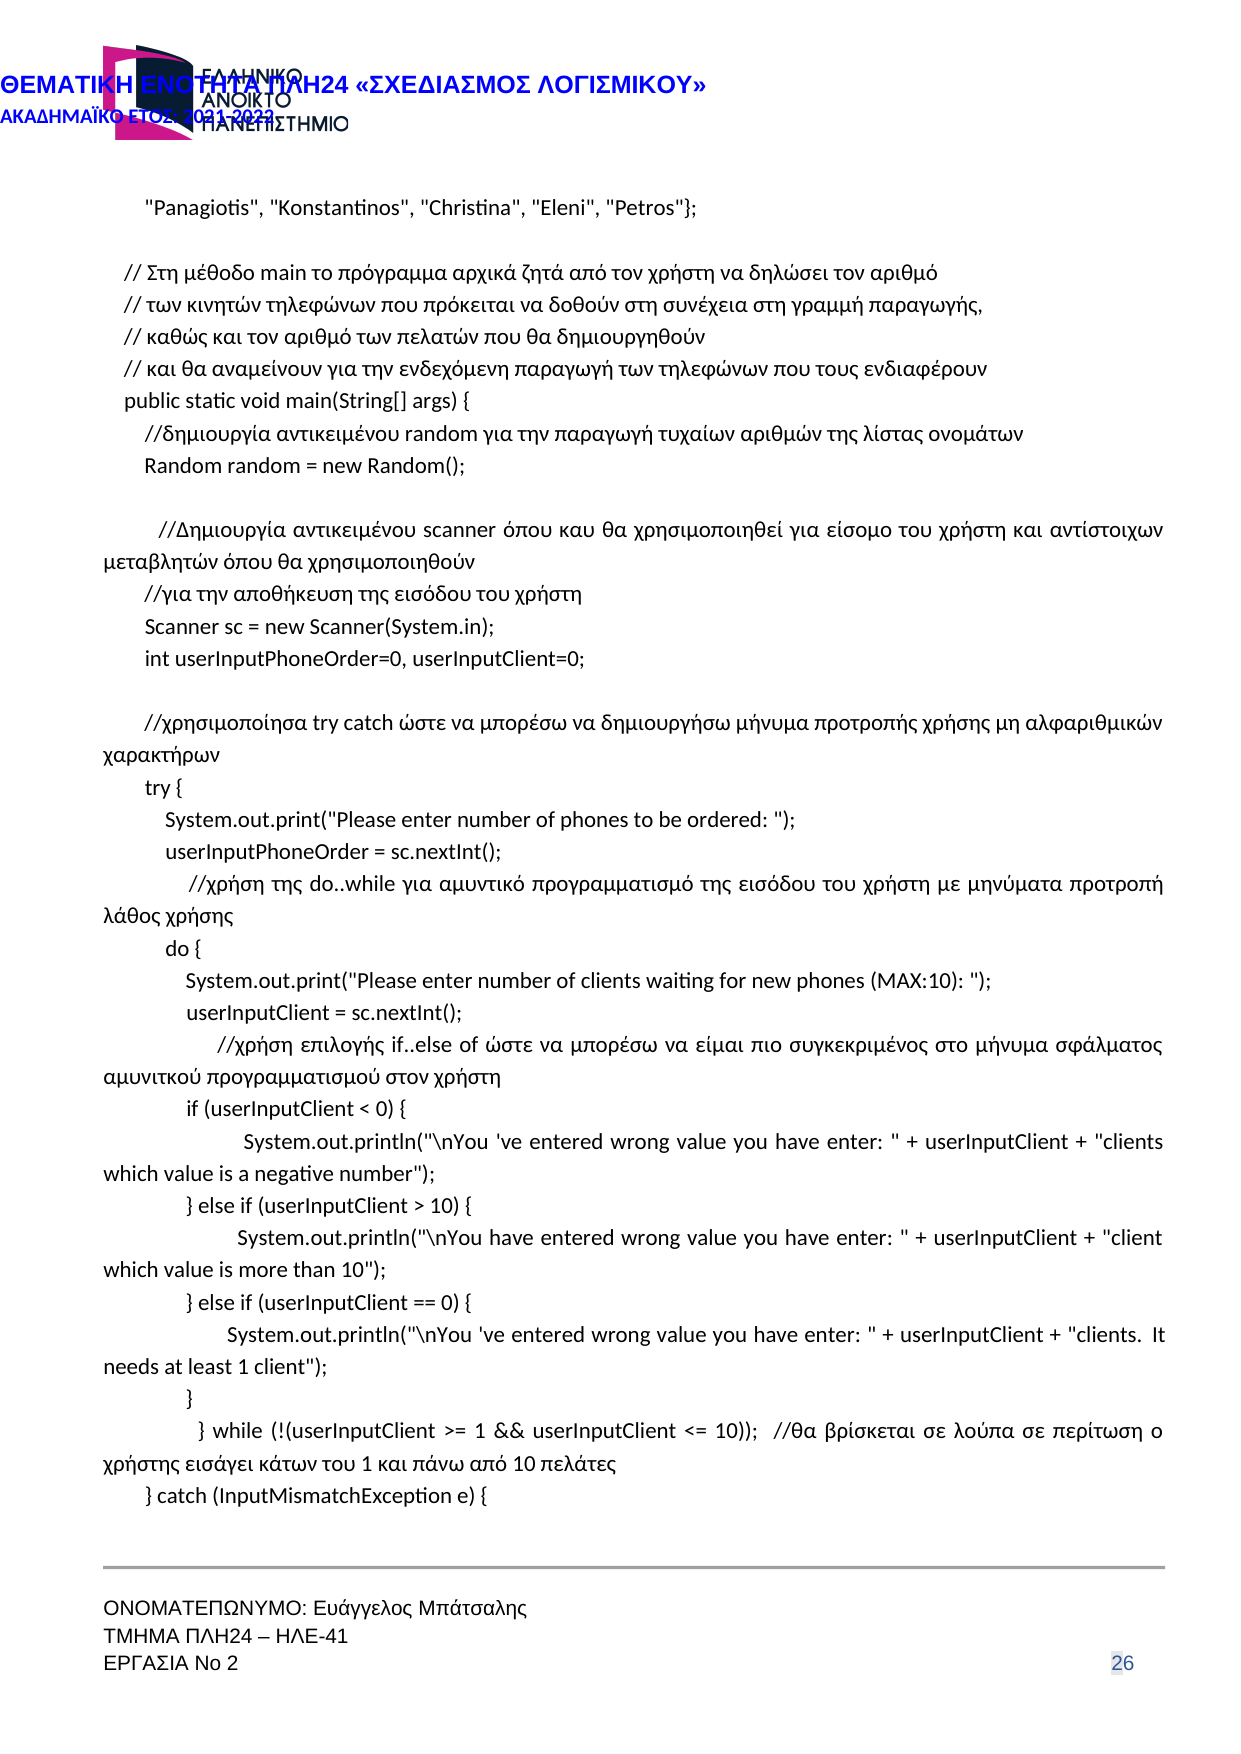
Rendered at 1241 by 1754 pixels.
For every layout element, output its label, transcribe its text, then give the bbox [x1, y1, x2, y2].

text // και θα αναμείνουν για την ενδεχόμενη παραγωγή των τηλεφώνων που τους ενδιαφέρουν [103, 354, 1165, 382]
text // των κινητών τηλεφώνων που πρόκειται να δοθούν στη συνέχεια στη γραμμή παραγωγής, [103, 290, 1165, 318]
text //χρησιμοποίησα try catch ώστε να μπορέσω να δημιουργήσω μήνυμα προτροπής χρήσης μη αλφαριθμικών χαρακτήρων [103, 708, 1165, 768]
text System.out.println("\nYou have entered wrong value you have enter: " + userInputClient + "client which value is more than 10"); [103, 1223, 1165, 1283]
text } else if (userInputClient == 0) { [103, 1288, 1165, 1316]
picture [103, 45, 349, 140]
text userInputPhoneOrder = sc.nextInt(); [103, 837, 1165, 865]
text int userInputPhoneOrder=0, userInputClient=0; [103, 644, 1165, 672]
text // Στη μέθοδο main το πρόγραμμα αρχικά ζητά από τον χρήστη να δηλώσει τον αριθμό [103, 258, 1165, 286]
text System.out.println("\nYou 've entered wrong value you have enter: " + userInputClient + "clients. It needs at least 1 client"); [103, 1320, 1165, 1380]
text System.out.print("Please enter number of clients waiting for new phones (MAX:10): "); [103, 966, 1165, 994]
text } while (!(userInputClient >= 1 && userInputClient <= 10)); //θα βρίσκεται σε λούπα σε περίτωση ο χρήστης εισάγει κάτων του 1 και πάνω από 10 πελάτες [103, 1416, 1165, 1477]
text System.out.print("Please enter number of phones to be ordered: "); [103, 805, 1165, 833]
text // καθώς και τον αριθμό των πελατών που θα δημιουργηθούν [103, 322, 1165, 350]
text } [103, 1384, 1165, 1412]
text //χρήση επιλογής if..else of ώστε να μπορέσω να είμαι πιο συγκεκριμένος στο μήνυμα σφάλματος αμυνιτκού προγραμματισμού στον χρήστη [103, 1030, 1165, 1090]
text "Panagiotis", "Konstantinos", "Christina", "Eleni", "Petros"}; [103, 193, 1165, 221]
text System.out.println("\nYou 've entered wrong value you have enter: " + userInputClient + "clients which value is a negative number"); [103, 1127, 1165, 1187]
text //για την αποθήκευση της εισόδου του χρήστη [103, 579, 1165, 608]
text if (userInputClient < 0) { [103, 1094, 1165, 1123]
text //δημιουργία αντικειμένου random για την παραγωγή τυχαίων αριθμών της λίστας ονομάτων [103, 419, 1165, 447]
text Scanner sc = new Scanner(System.in); [103, 612, 1165, 640]
text do { [103, 934, 1165, 962]
text } catch (InputMismatchException e) { [103, 1481, 1165, 1509]
text userInputClient = sc.nextInt(); [103, 998, 1165, 1026]
text } else if (userInputClient > 10) { [103, 1191, 1165, 1219]
text //Δημιουργία αντικειμένου scanner όπου καυ θα χρησιμοποιηθεί για είσομο του χρήστη και αντίστοιχων μεταβλητών όπου θα χρησιμοποιηθούν [103, 515, 1165, 575]
text Random random = new Random(); [103, 451, 1165, 479]
text try { [103, 773, 1165, 801]
text //χρήση της do..while για αμυντικό προγραμματισμό της εισόδου του χρήστη με μηνύματα προτροπή λάθος χρήσης [103, 869, 1165, 929]
text public static void main(String[] args) { [103, 386, 1165, 414]
